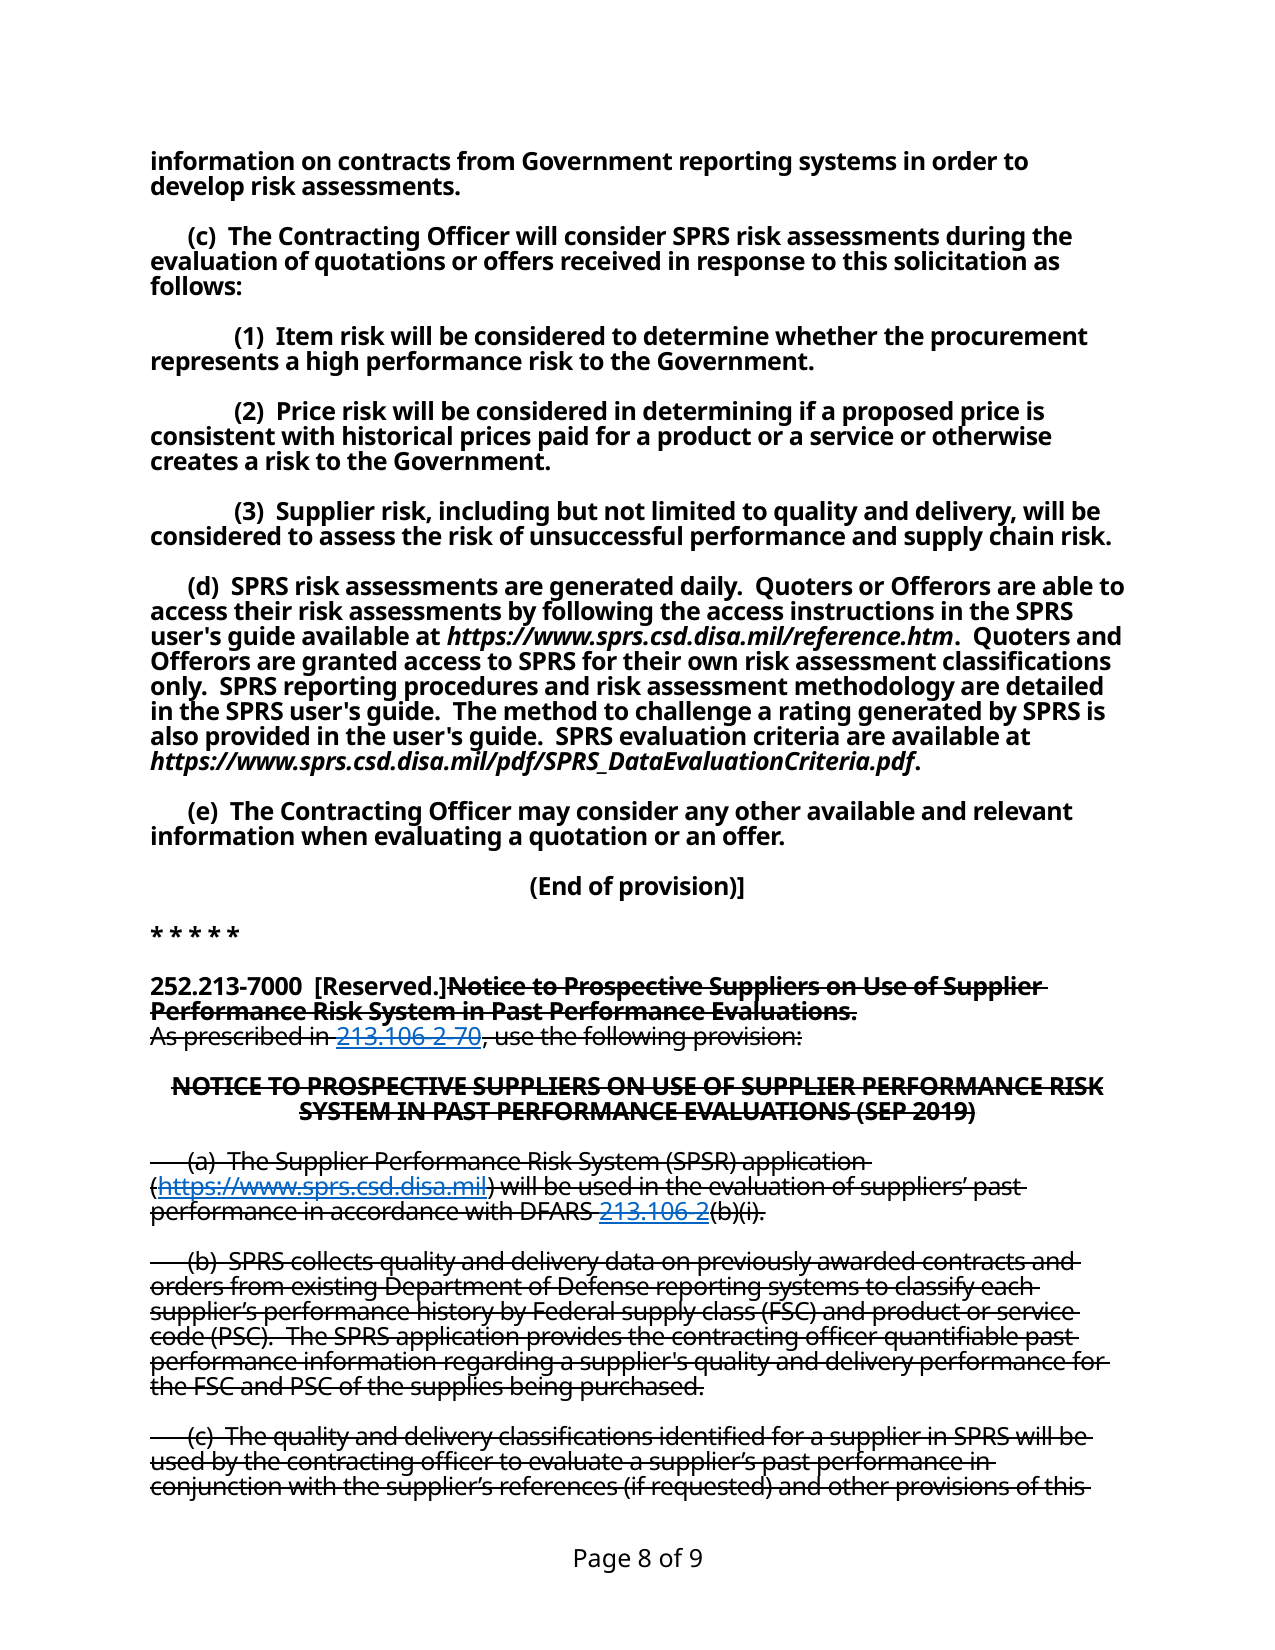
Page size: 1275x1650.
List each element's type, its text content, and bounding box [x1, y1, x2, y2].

text (d) SPRS risk assessments are generated daily. Quoters or Offerors are able to access their risk assessments by following the access instructions in the SPRS user's guide available at https://www.sprs.csd.disa.mil/reference.htm. Quoters and Offerors are granted access to SPRS for their own risk assessment classifications only. SPRS reporting procedures and risk assessment methodology are detailed in the SPRS user's guide. The method to challenge a rating generated by SPRS is also provided in the user's guide. SPRS evaluation criteria are available at https://www.sprs.csd.disa.mil/pdf/SPRS_DataEvaluationCriteria.pdf. [150, 575, 1125, 775]
text (3) Supplier risk, including but not limited to quality and delivery, will be considered to assess the risk of unsuccessful performance and supply chain risk. [150, 500, 1125, 550]
text (1) Item risk will be considered to determine whether the procurement represents a high performance risk to the Government. [150, 325, 1125, 375]
text NOTICE TO PROSPECTIVE SUPPLIERS ON USE OF SUPPLIER PERFORMANCE RISK SYSTEM IN PAST PERFORMANCE EVALUATIONS (SEP 2019) [150, 1075, 1125, 1125]
text As prescribed in 213.106-2-70, use the following provision: [150, 1025, 1125, 1050]
text * * * * * [150, 925, 1125, 950]
text (a) The Supplier Performance Risk System (SPSR) application (https://www.sprs.csd.disa.mil) will be used in the evaluation of suppliers’ past performance in accordance with DFARS 213.106-2(b)(i). [150, 1150, 1125, 1225]
text (e) The Contracting Officer may consider any other available and relevant information when evaluating a quotation or an offer. [150, 800, 1125, 850]
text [150, 1425, 1125, 1500]
text (2) Price risk will be considered in determining if a proposed price is consistent with historical prices paid for a product or a service or otherwise creates a risk to the Government. [150, 400, 1125, 475]
text (End of provision)] [150, 875, 1125, 900]
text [150, 150, 1125, 200]
text (c) The Contracting Officer will consider SPRS risk assessments during the evaluation of quotations or offers received in response to this solicitation as follows: [150, 225, 1125, 300]
text 252.213-7000 [Reserved.]Notice to Prospective Suppliers on Use of Supplier Performance Risk System in Past Performance Evaluations. [150, 975, 1125, 1025]
text (b) SPRS collects quality and delivery data on previously awarded contracts and orders from existing Department of Defense reporting systems to classify each supplier’s performance history by Federal supply class (FSC) and product or service code (PSC). The SPRS application provides the contracting officer quantifiable past performance information regarding a supplier's quality and delivery performance for the FSC and PSC of the supplies being purchased. [150, 1250, 1125, 1400]
